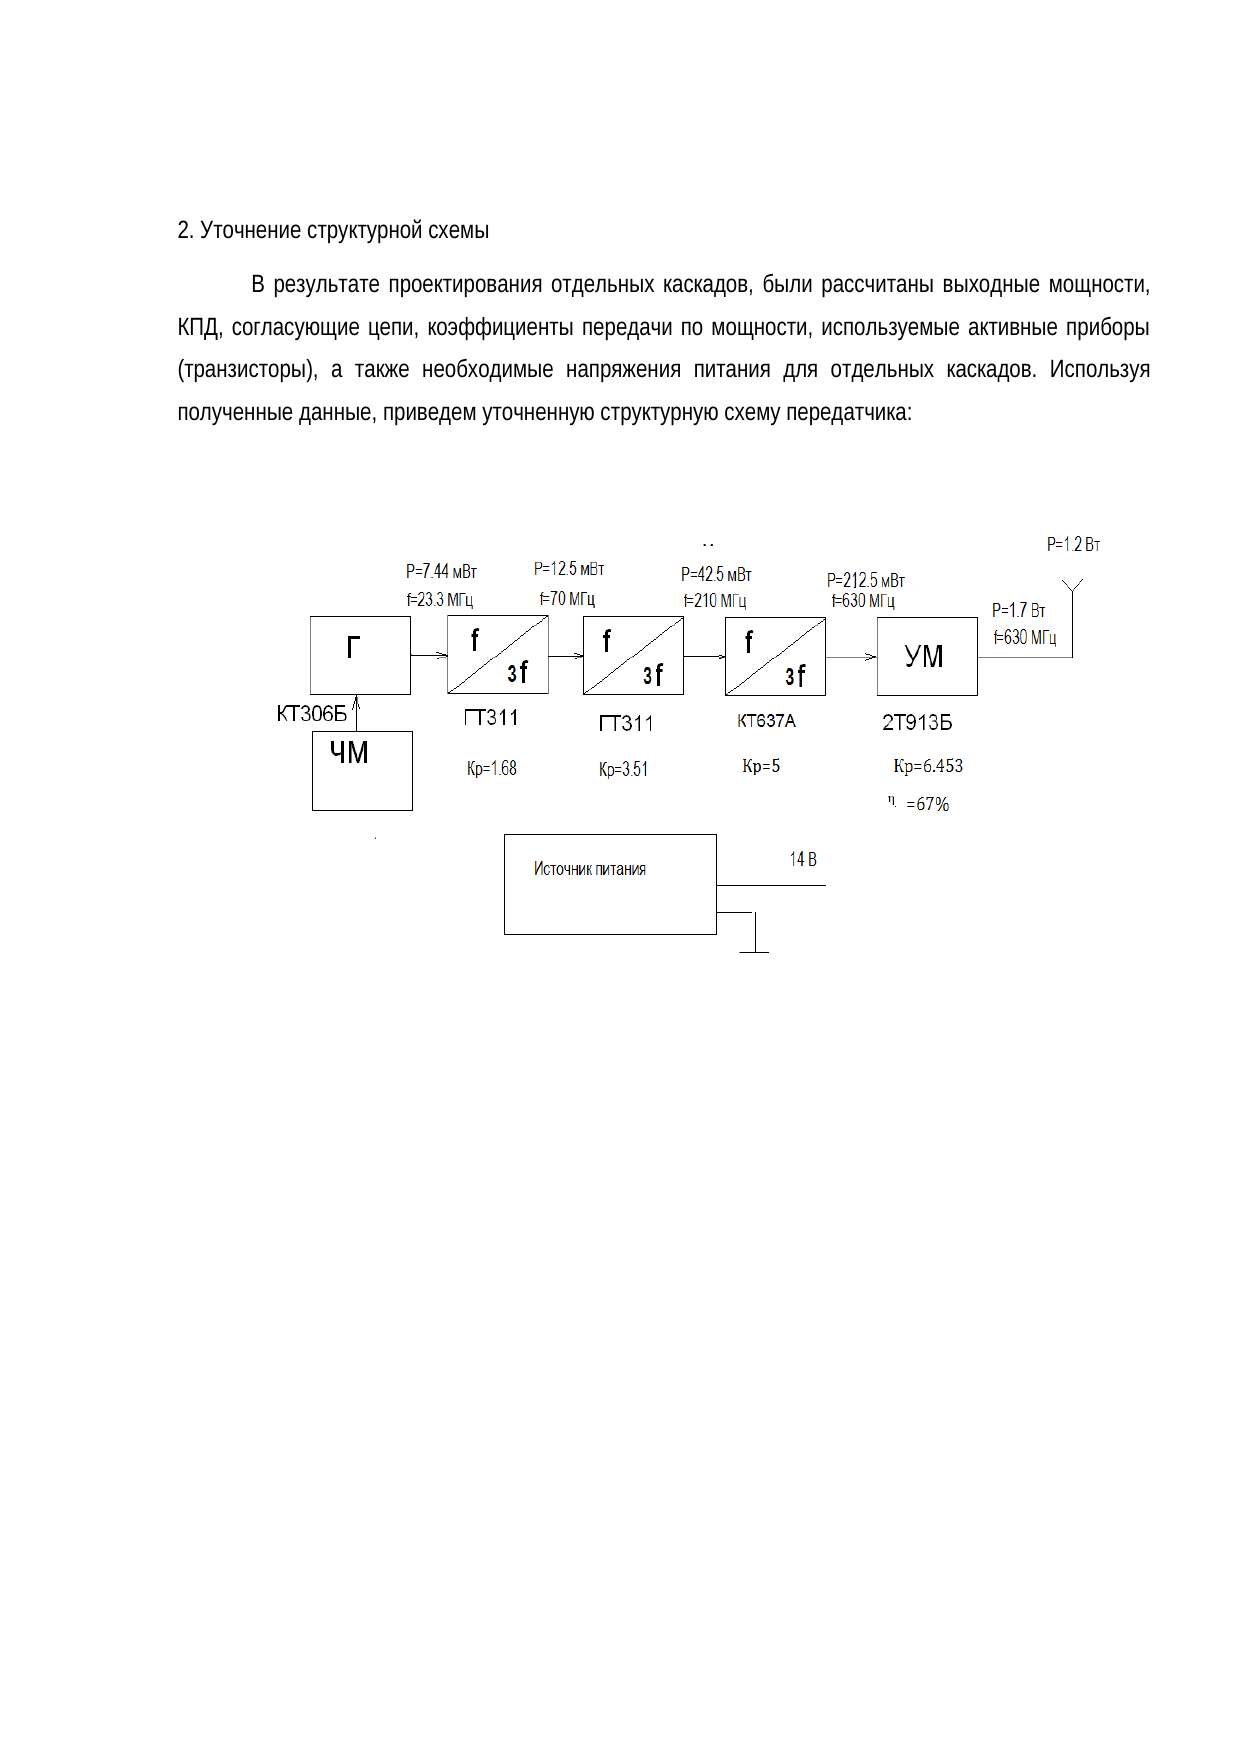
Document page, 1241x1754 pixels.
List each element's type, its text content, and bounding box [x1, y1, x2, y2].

picture [0, 468, 1224, 1097]
text В результате проектирования отдельных каскадов, были рассчитаны выходные мощности, КПД, согласующие цепи, коэффициенты передачи по мощности, используемые активные приборы (транзисторы), а также необходимые напряжения питания для отдельных каскадов. Используя полученные данные, приведем уточненную структурную схему передатчика: [177, 268, 1152, 426]
text 2. Уточнение структурной схемы [177, 215, 1152, 243]
